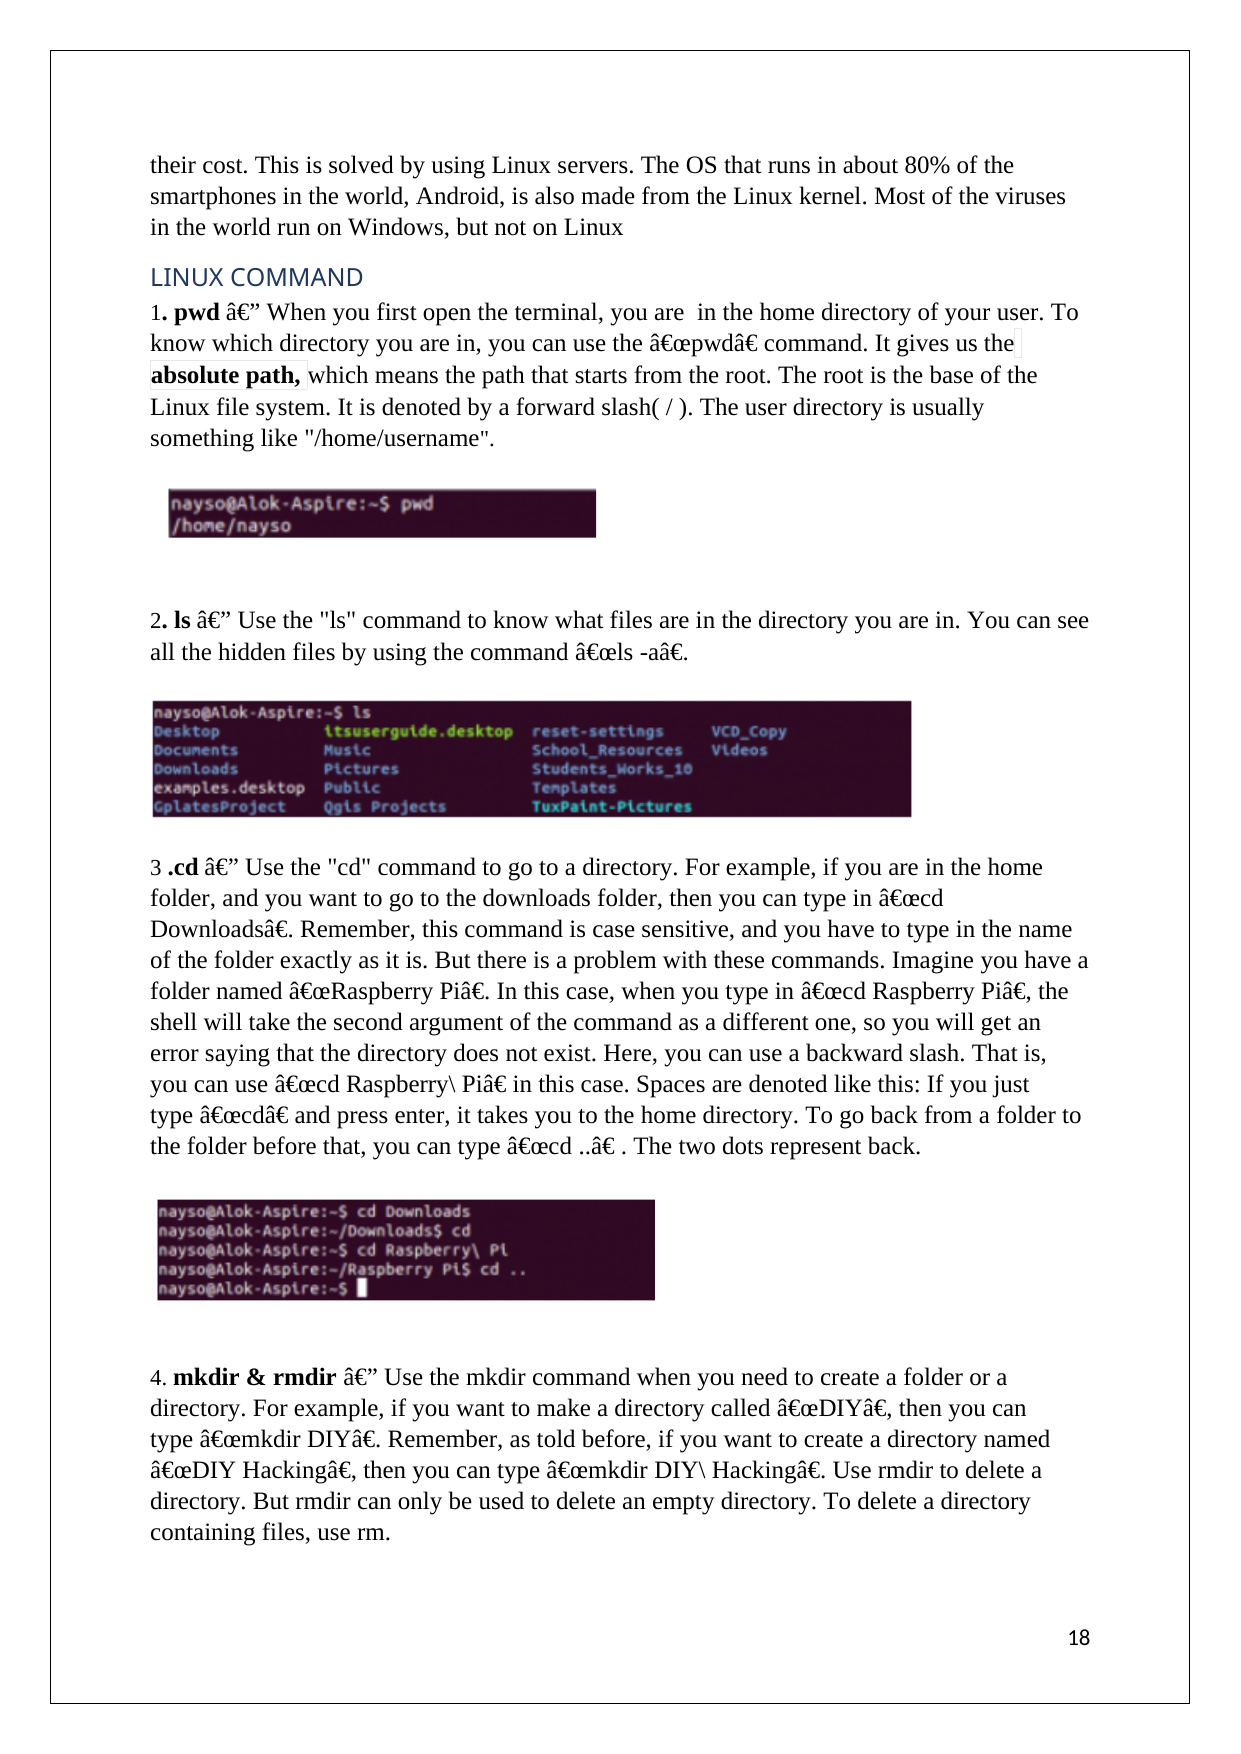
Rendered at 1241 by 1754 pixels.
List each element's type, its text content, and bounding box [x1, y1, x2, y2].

picture [150, 470, 597, 557]
text 4. mkdir & rmdir â€” Use the mkdir command when you need to create a folder or a directory. For example, if you want to make a directory called â€œDIYâ€, then you can type â€œmkdir DIYâ€. Remember, as told before, if you want to create a directory named â€œDIY Hackingâ€, then you can type â€œmkdir DIY\ Hackingâ€. Use rmdir to delete a directory. But rmdir can only be used to delete an empty directory. To delete a directory containing files, use rm. [150, 1179, 1090, 1546]
subtitle LINUX COMMAND [150, 260, 1090, 294]
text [150, 150, 1090, 241]
text 2. ls â€” Use the "ls" command to know what files are in the directory you are in. You can see all the hidden files by using the command â€œls -aâ€. [150, 606, 1090, 665]
picture [150, 684, 921, 833]
text 3 .cd â€” Use the "cd" command to go to a directory. For example, if you are in the home folder, and you want to go to the downloads folder, then you can type in â€œcd Downloadsâ€. Remember, this command is case sensitive, and you have to type in the name of the folder exactly as it is. But there is a problem with these commands. Imagine you have a folder named â€œRaspberry Piâ€. In this case, when you type in â€œcd Raspberry Piâ€, the shell will take the second argument of the command as a different one, so you will get an error saying that the directory does not exist. Here, you can use a backward slash. That is, you can use â€œcd Raspberry\ Piâ€ in this case. Spaces are denoted like this: If you just type â€œcdâ€ and press enter, it takes you to the home directory. To go back from a folder to the folder before that, you can type â€œcd ..â€ . The two dots represent back. [150, 852, 1090, 1160]
text 1. pwd â€” When you first open the terminal, you are in the home directory of your user. To know which directory you are in, you can use the â€œpwdâ€ command. It gives us the absolute path, which means the path that starts from the root. The root is the base of the Linux file system. It is denoted by a forward slash( / ). The user directory is usually something like "/home/username". [150, 297, 1090, 452]
picture [150, 1178, 655, 1332]
